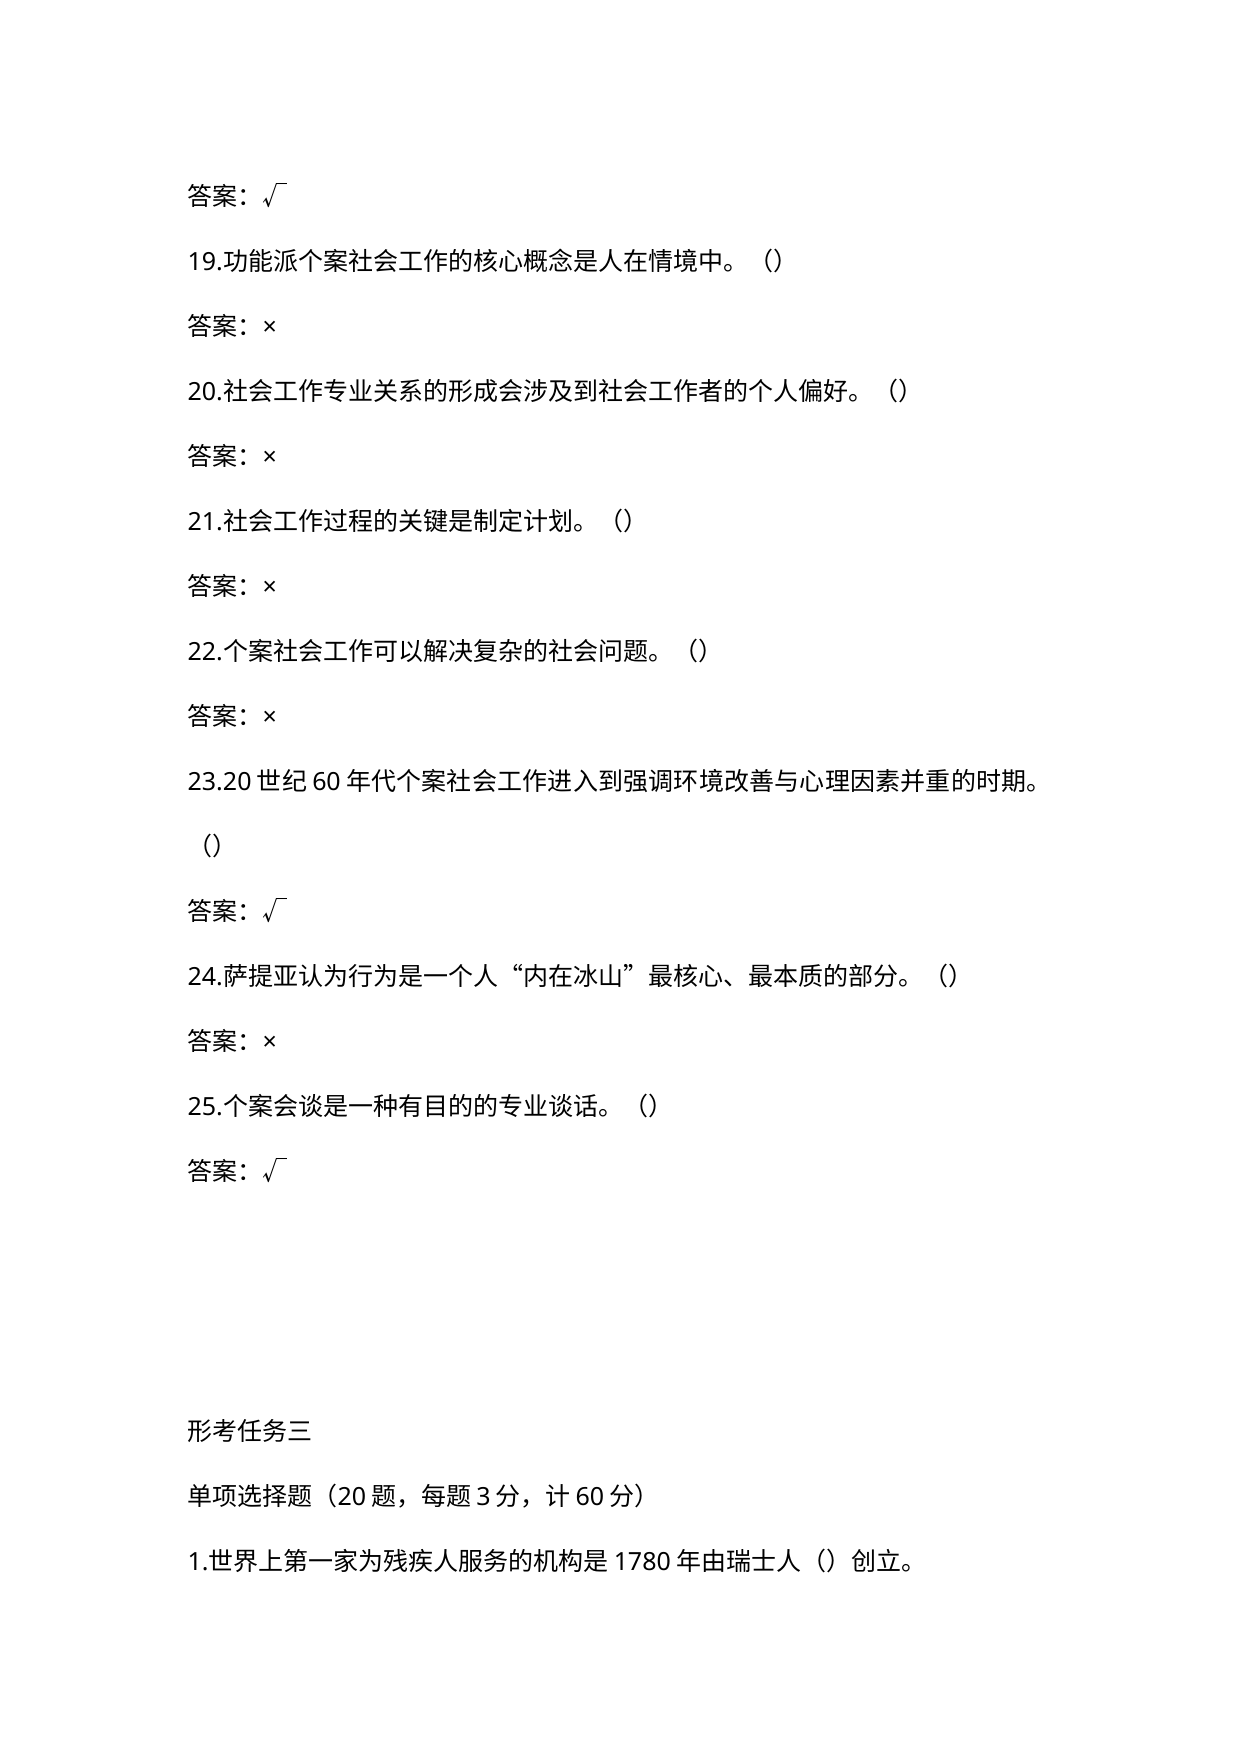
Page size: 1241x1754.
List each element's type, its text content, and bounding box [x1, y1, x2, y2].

text 形考任务三 [187, 1397, 1053, 1462]
text 20.社会工作专业关系的形成会涉及到社会工作者的个人偏好。（） [187, 357, 1053, 422]
text 24.萨提亚认为行为是一个人“内在冰山”最核心、最本质的部分。（） [187, 942, 1053, 1007]
text 答案：× [187, 1007, 1053, 1072]
text 答案：√ [187, 1137, 1053, 1202]
text 答案：× [187, 422, 1053, 487]
text 19.功能派个案社会工作的核心概念是人在情境中。（） [187, 227, 1053, 292]
text 25.个案会谈是一种有目的的专业谈话。（） [187, 1072, 1053, 1137]
text 23.20世纪60年代个案社会工作进入到强调环境改善与心理因素并重的时期。（） [187, 747, 1053, 877]
text 1.世界上第一家为残疾人服务的机构是1780年由瑞士人（）创立。 [187, 1527, 1053, 1592]
text 答案：√ [187, 877, 1053, 942]
text 答案：× [187, 552, 1053, 617]
text 21.社会工作过程的关键是制定计划。（） [187, 487, 1053, 552]
text 单项选择题（20题，每题3分，计60分） [187, 1462, 1053, 1527]
text 答案：√ [187, 162, 1053, 227]
text 22.个案社会工作可以解决复杂的社会问题。（） [187, 617, 1053, 682]
text 答案：× [187, 292, 1053, 357]
text 答案：× [187, 682, 1053, 747]
